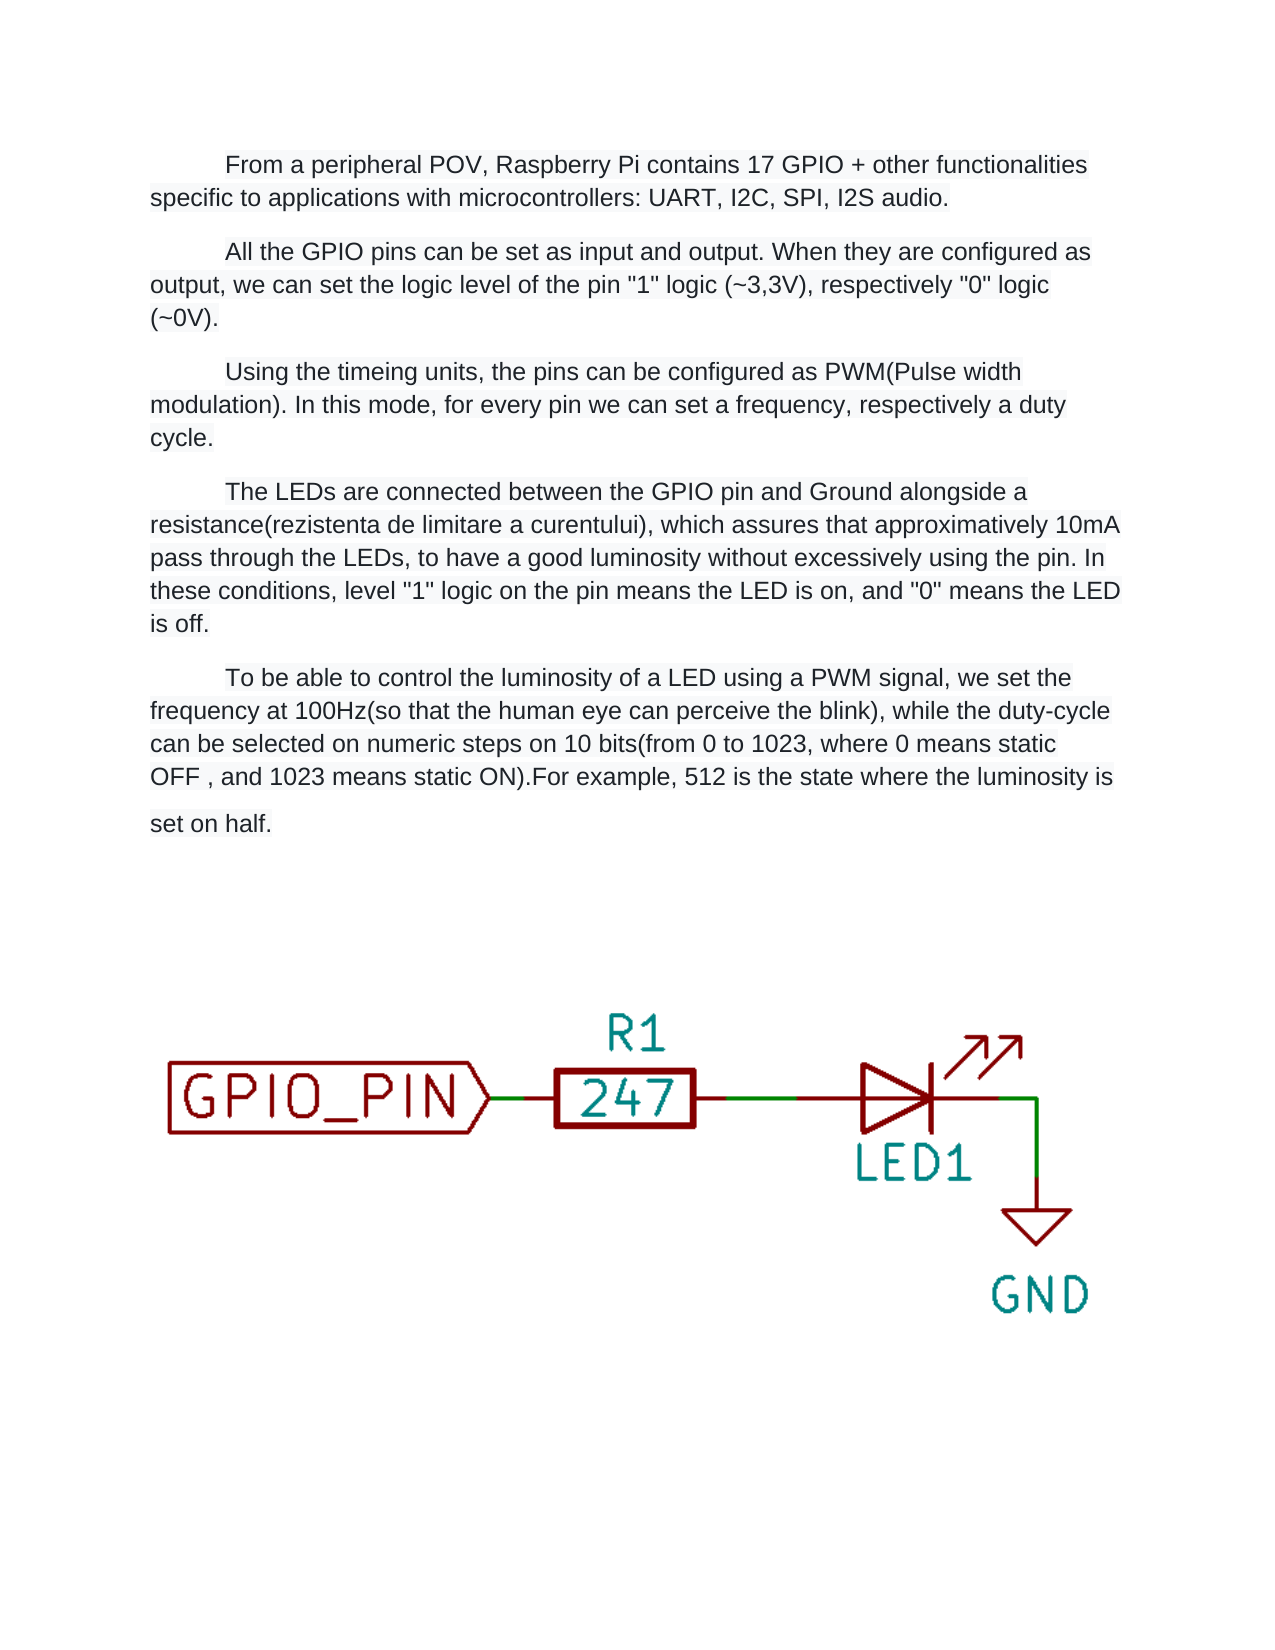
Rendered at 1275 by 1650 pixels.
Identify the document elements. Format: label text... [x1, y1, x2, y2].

text All the GPIO pins can be set as input and output. When they are configured as output, we can set the logic level of the pin "1" logic (~3,3V), respectively "0" logic (~0V). [150, 237, 1125, 332]
text From a peripheral POV, Raspberry Pi contains 17 GPIO + other functionalities specific to applications with microcontrollers: UART, I2C, SPI, I2S audio. [150, 150, 1125, 212]
text The LEDs are connected between the GPIO pin and Ground alongside a resistance(rezistenta de limitare a curentului), which assures that approximatively 10mA pass through the LEDs, to have a good luminosity without excessively using the pin. In these conditions, level "1" logic on the pin means the LED is on, and "0" means the LED is off. [150, 477, 1125, 637]
text To be able to control the luminosity of a LED using a PWM signal, we set the frequency at 100Hz(so that the human eye can perceive the blink), while the duty-cycle can be selected on numeric steps on 10 bits(from 0 to 1023, where 0 means static OFF , and 1023 means static ON).For example, 512 is the state where the luminosity is set on half. [150, 663, 1125, 840]
picture [142, 952, 1118, 1342]
text Using the timeing units, the pins can be configured as PWM(Pulse width modulation). In this mode, for every pin we can set a frequency, respectively a duty cycle. [150, 357, 1125, 452]
